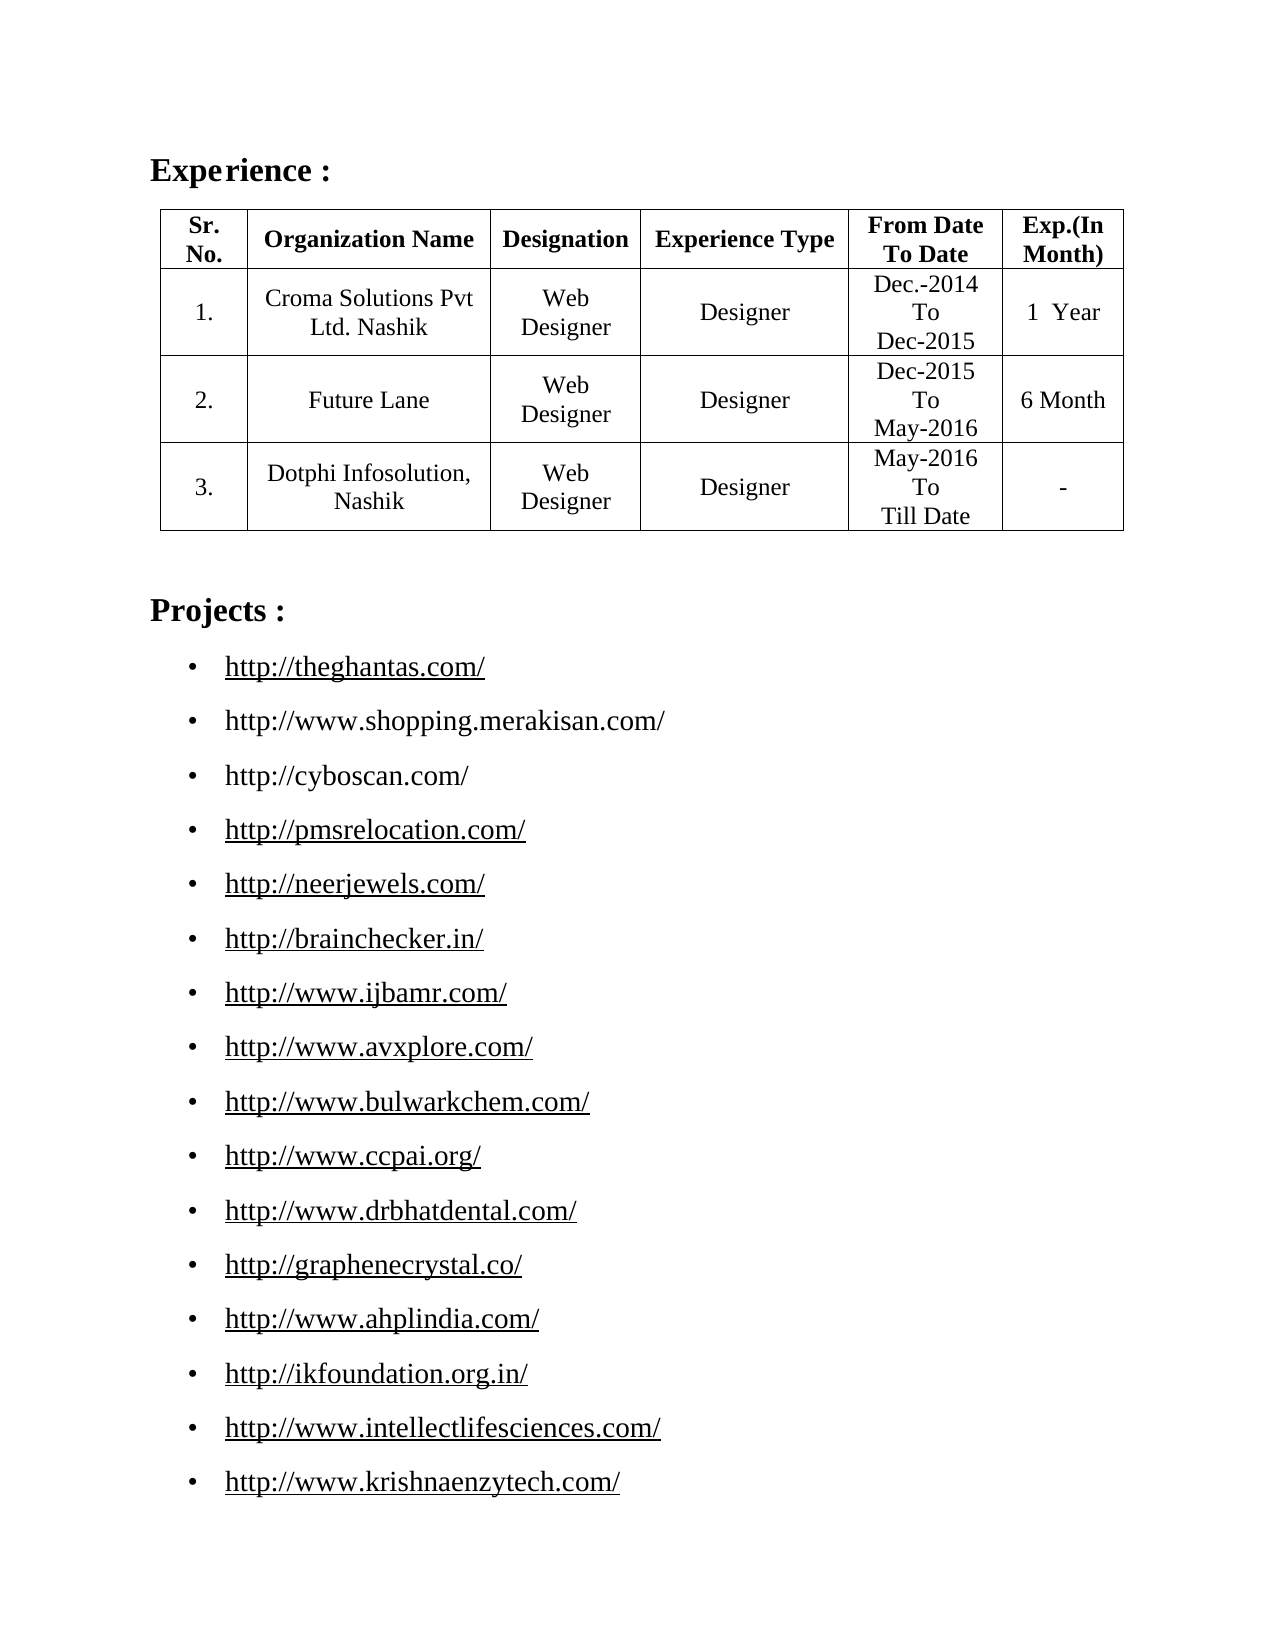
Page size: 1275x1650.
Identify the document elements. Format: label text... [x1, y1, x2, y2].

list http://www.krishnaenzytech.com/ [187, 1464, 1125, 1498]
table_cell 3. [161, 443, 247, 529]
list http://ikfoundation.org.in/ [187, 1356, 1125, 1389]
list http://www.bulwarkchem.com/ [187, 1084, 1125, 1117]
table_cell 2. [161, 356, 247, 442]
list http://theghantas.com/ [187, 649, 1125, 682]
table_header Sr. No. [161, 210, 247, 268]
list http://cyboscan.com/ [187, 758, 1125, 791]
table_cell Designer [641, 356, 848, 442]
table_cell Dec.-2014 To Dec-2015 [849, 269, 1002, 355]
table_header From Date To Date [849, 210, 1002, 268]
list http://brainchecker.in/ [187, 921, 1125, 954]
table_cell Designer [641, 269, 848, 355]
table_cell 1 Year [1003, 269, 1123, 355]
table_cell Croma Solutions Pvt Ltd. Nashik [248, 269, 490, 355]
list http://www.ahplindia.com/ [187, 1301, 1125, 1335]
table_header Exp.(In Month) [1003, 210, 1123, 268]
table_cell Dotphi Infosolution, Nashik [248, 443, 490, 529]
list http://graphenecrystal.co/ [187, 1247, 1125, 1281]
table_cell Web Designer [491, 443, 640, 529]
list http://www.intellectlifesciences.com/ [187, 1410, 1125, 1444]
table_cell 1. [161, 269, 247, 355]
table_cell Designer [641, 443, 848, 529]
table_header Organization Name [248, 210, 490, 268]
table_cell - [1003, 443, 1123, 529]
list http://www.shopping.merakisan.com/ [187, 703, 1125, 737]
list http://neerjewels.com/ [187, 866, 1125, 900]
table_header Designation [491, 210, 640, 268]
text Projects : [150, 590, 1125, 628]
table_cell May-2016 To Till Date [849, 443, 1002, 529]
text Expe rience : [150, 150, 1125, 188]
list http://pmsrelocation.com/ [187, 812, 1125, 846]
list http://www.ccpai.org/ [187, 1138, 1125, 1172]
list http://www.drbhatdental.com/ [187, 1193, 1125, 1226]
list http://www.ijbamr.com/ [187, 975, 1125, 1009]
table_cell Web Designer [491, 269, 640, 355]
list http://www.avxplore.com/ [187, 1029, 1125, 1063]
table_cell Dec-2015 To May-2016 [849, 356, 1002, 442]
table_cell Future Lane [248, 356, 490, 442]
table_header Experience Type [641, 210, 848, 268]
table_cell 6 Month [1003, 356, 1123, 442]
table_cell Web Designer [491, 356, 640, 442]
